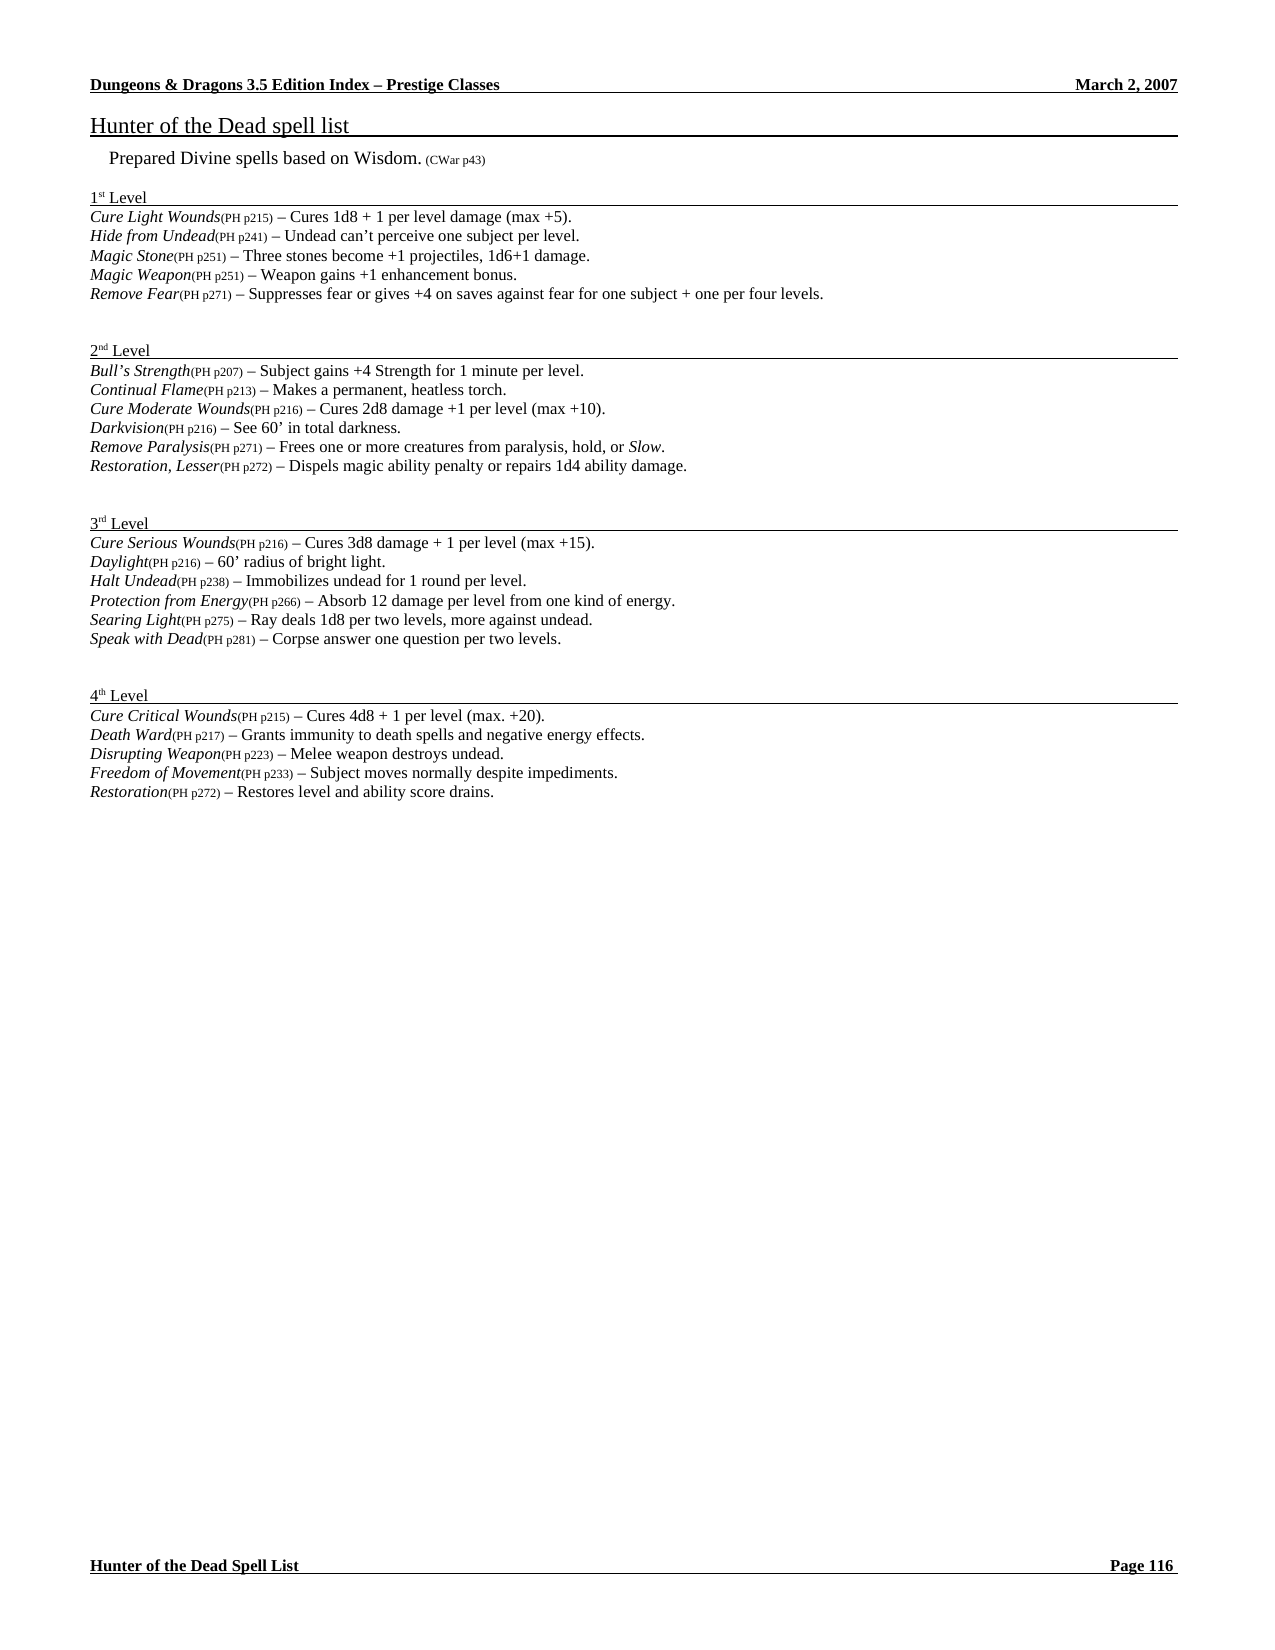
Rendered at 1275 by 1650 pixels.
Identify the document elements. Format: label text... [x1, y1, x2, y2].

text Disrupting Weapon(PH p223) – Melee weapon destroys undead. [90, 744, 1185, 763]
subtitle 1st Level [90, 188, 1185, 207]
subtitle Hunter of the Dead spell list [90, 112, 1185, 139]
text Daylight(PH p216) – 60’ radius of bright light. [90, 552, 1185, 571]
text Remove Paralysis(PH p271) – Frees one or more creatures from paralysis, hold, or Slow. [90, 437, 1185, 456]
text Hide from Undead(PH p241) – Undead can’t perceive one subject per level. [90, 226, 1185, 245]
text Speak with Dead(PH p281) – Corpse answer one question per two levels. [90, 629, 1185, 648]
text Magic Stone(PH p251) – Three stones become +1 projectiles, 1d6+1 damage. [90, 245, 1185, 264]
subtitle 2nd Level [90, 341, 1185, 360]
text Cure Moderate Wounds(PH p216) – Cures 2d8 damage +1 per level (max +10). [90, 399, 1185, 418]
subtitle 3rd Level [90, 514, 1185, 533]
text Restoration, Lesser(PH p272) – Dispels magic ability penalty or repairs 1d4 ability damage. [90, 456, 1185, 475]
text Cure Serious Wounds(PH p216) – Cures 3d8 damage + 1 per level (max +15). [90, 533, 1185, 552]
text Halt Undead(PH p238) – Immobilizes undead for 1 round per level. [90, 571, 1185, 590]
text Protection from Energy(PH p266) – Absorb 12 damage per level from one kind of energy. [90, 590, 1185, 609]
text Cure Light Wounds(PH p215) – Cures 1d8 + 1 per level damage (max +5). [90, 207, 1185, 226]
text Remove Fear(PH p271) – Suppresses fear or gives +4 on saves against fear for one subject + one per four levels. [90, 284, 1185, 303]
text Magic Weapon(PH p251) – Weapon gains +1 enhancement bonus. [90, 264, 1185, 284]
text Continual Flame(PH p213) – Makes a permanent, heatless torch. [90, 379, 1185, 399]
text Darkvision(PH p216) – See 60’ in total darkness. [90, 418, 1185, 437]
text Bull’s Strength(PH p207) – Subject gains +4 Strength for 1 minute per level. [90, 360, 1185, 379]
text Prepared Divine spells based on Wisdom. (CWar p43) [109, 147, 1185, 169]
text Searing Light(PH p275) – Ray deals 1d8 per two levels, more against undead. [90, 609, 1185, 629]
text Death Ward(PH p217) – Grants immunity to death spells and negative energy effects. [90, 724, 1185, 744]
text Freedom of Movement(PH p233) – Subject moves normally despite impediments. [90, 763, 1185, 782]
subtitle 4th Level [90, 686, 1185, 705]
text Cure Critical Wounds(PH p215) – Cures 4d8 + 1 per level (max. +20). [90, 705, 1185, 724]
text Restoration(PH p272) – Restores level and ability score drains. [90, 782, 1185, 801]
